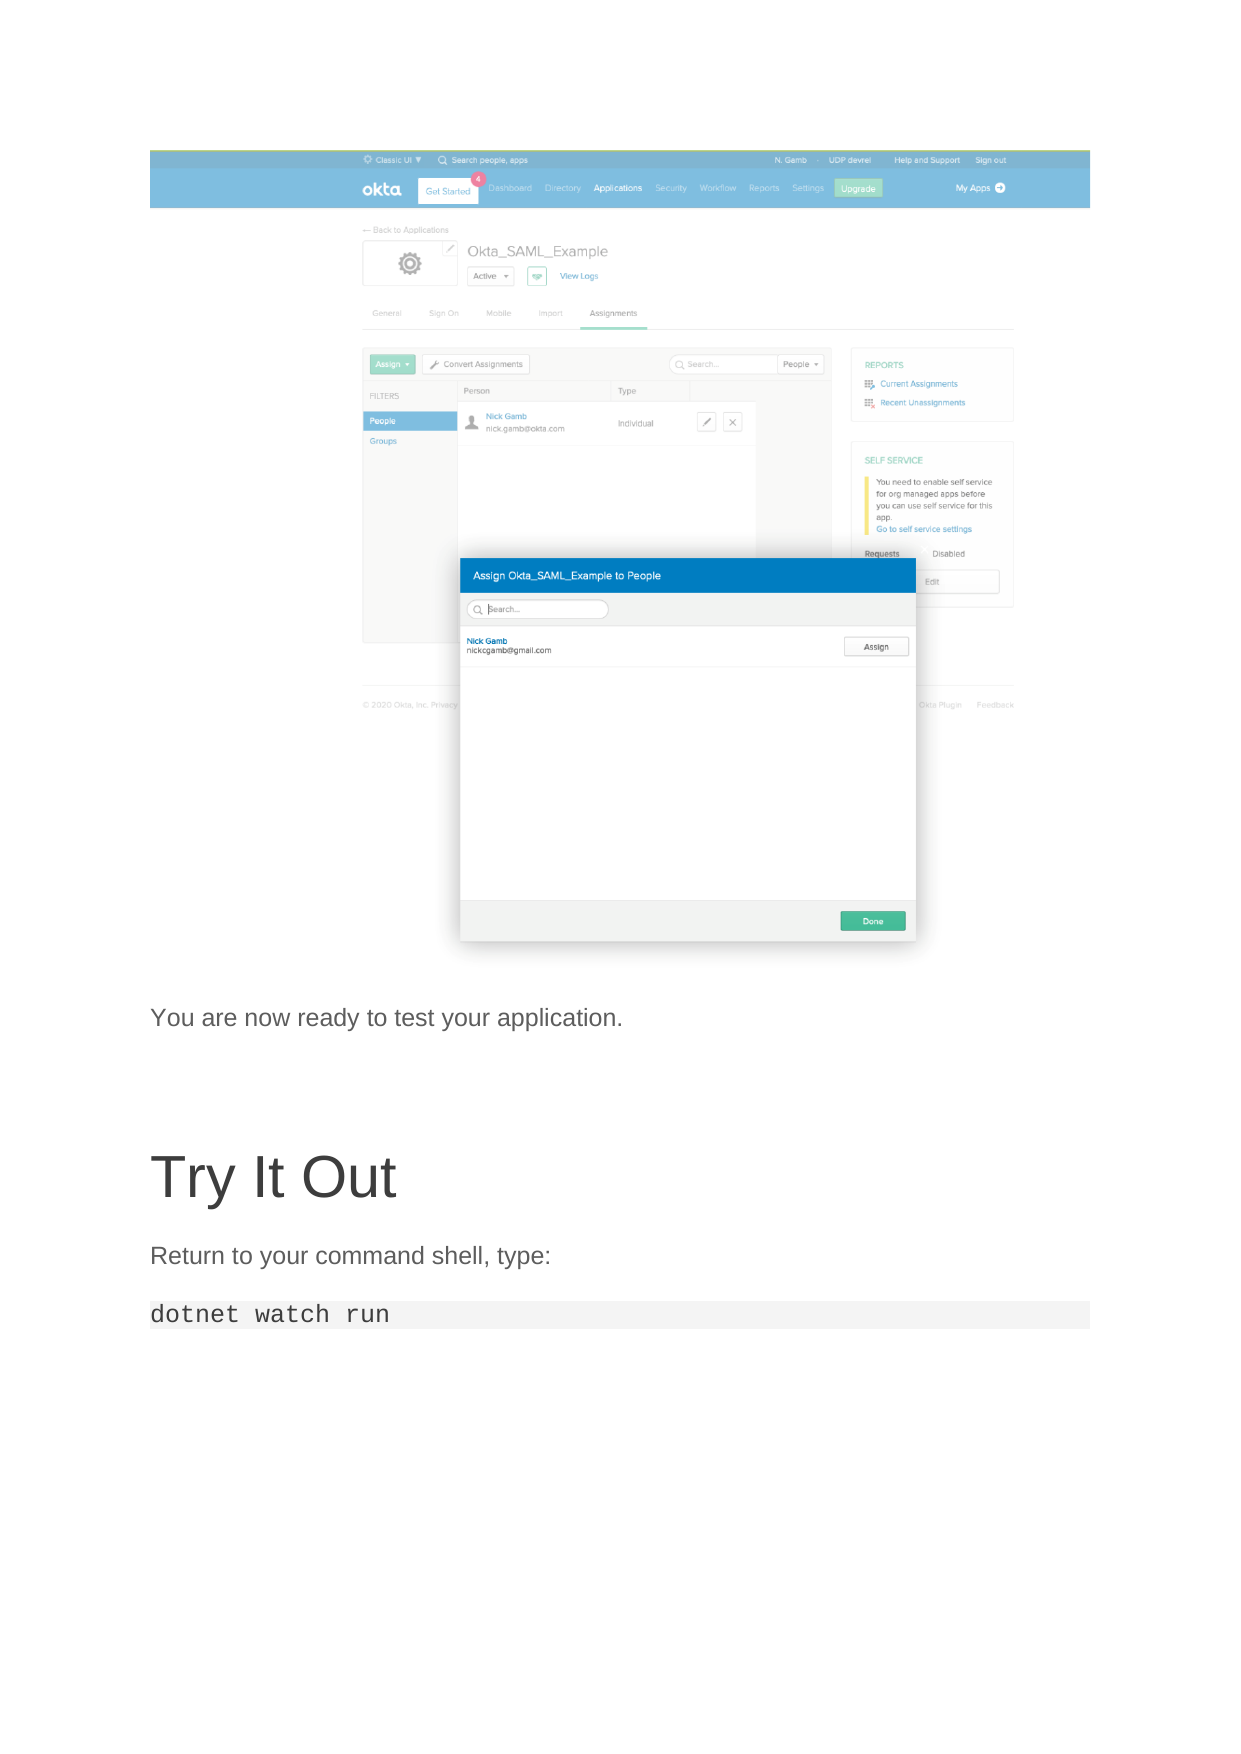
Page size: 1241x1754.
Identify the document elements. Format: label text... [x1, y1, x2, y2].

text dotnet watch run [150, 1301, 1090, 1329]
text Try It Out [150, 1126, 1090, 1210]
picture [150, 150, 1091, 972]
text You are now ready to test your application. [150, 1003, 1090, 1032]
text Return to your command shell, type: [150, 1241, 1090, 1270]
